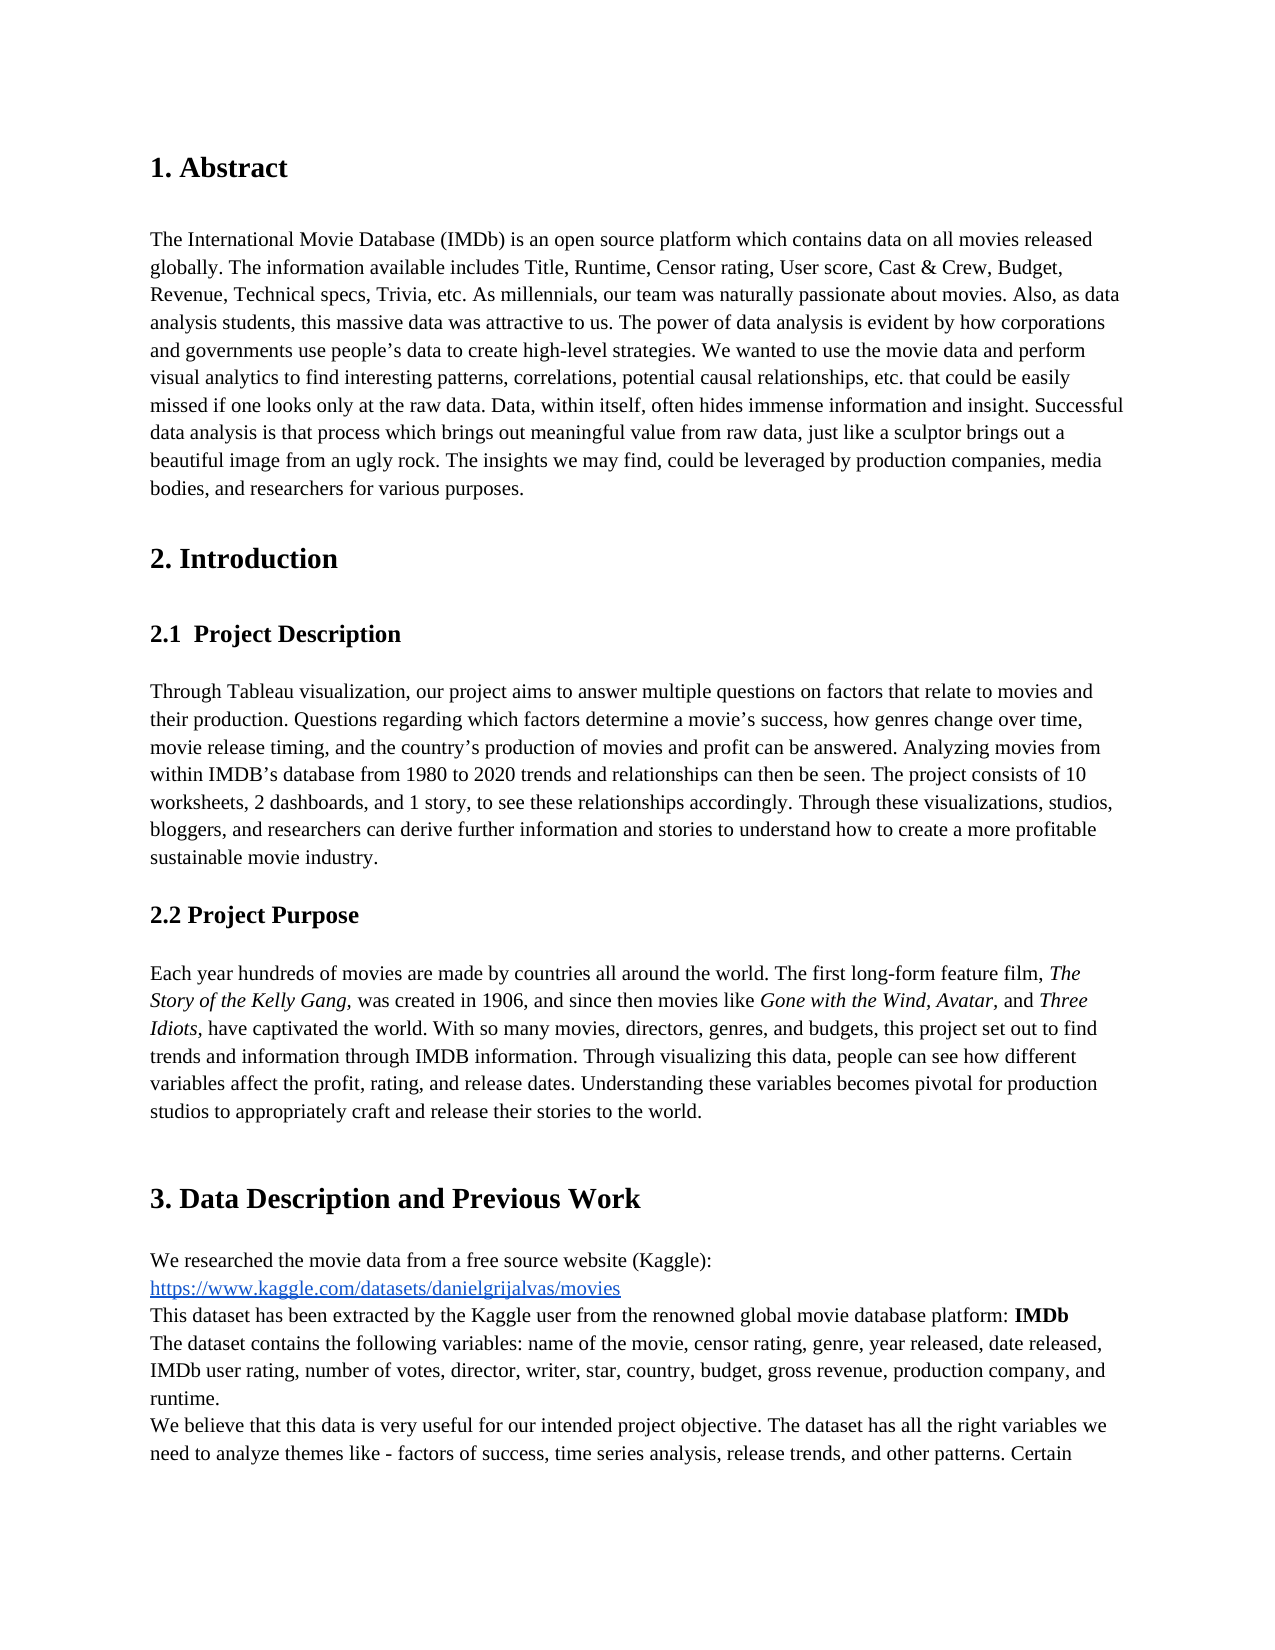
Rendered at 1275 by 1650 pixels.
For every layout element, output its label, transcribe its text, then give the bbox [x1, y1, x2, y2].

text We researched the movie data from a free source website (Kaggle): https://www.kaggle.com/datasets/danielgrijalvas/movies [150, 1248, 1125, 1299]
text 1. Abstract [150, 150, 1125, 183]
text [150, 1413, 1125, 1465]
text This dataset has been extracted by the Kaggle user from the renowned global movie database platform: IMDb [150, 1303, 1125, 1327]
text Each year hundreds of movies are made by countries all around the world. The first long-form feature film, The Story of the Kelly Gang, was created in 1906, and since then movies like Gone with the Wind, Avatar, and Three Idiots, have captivated the world. With so many movies, directors, genres, and budgets, this project set out to find trends and information through IMDB information. Through visualizing this data, people can see how different variables affect the profit, rating, and release dates. Understanding these variables becomes pivotal for production studios to appropriately craft and release their stories to the world. [150, 961, 1125, 1123]
text 3. Data Description and Previous Work [150, 1182, 1125, 1215]
text 2.1 Project Description [150, 619, 1125, 647]
text 2.2 Project Purpose [150, 900, 1125, 929]
text Through Tableau visualization, our project aims to answer multiple questions on factors that relate to movies and their production. Questions regarding which factors determine a movie’s success, how genres change over time, movie release timing, and the country’s production of movies and profit can be answered. Analyzing movies from within IMDB’s database from 1980 to 2020 trends and relationships can then be seen. The project consists of 10 worksheets, 2 dashboards, and 1 story, to see these relationships accordingly. Through these visualizations, studios, bloggers, and researchers can derive further information and stories to understand how to create a more profitable sustainable movie industry. [150, 679, 1125, 869]
text The dataset contains the following variables: name of the movie, censor rating, genre, year released, date released, IMDb user rating, number of votes, director, writer, star, country, budget, gross revenue, production company, and runtime. [150, 1331, 1125, 1410]
text 2. Introduction [150, 542, 1125, 575]
text The International Movie Database (IMDb) is an open source platform which contains data on all movies released globally. The information available includes Title, Runtime, Censor rating, User score, Cast & Crew, Budget, Revenue, Technical specs, Trivia, etc. As millennials, our team was naturally passionate about movies. Also, as data analysis students, this massive data was attractive to us. The power of data analysis is evident by how corporations and governments use people’s data to create high-level strategies. We wanted to use the movie data and perform visual analytics to find interesting patterns, correlations, potential causal relationships, etc. that could be easily missed if one looks only at the raw data. Data, within itself, often hides immense information and insight. Successful data analysis is that process which brings out meaningful value from raw data, just like a sculptor brings out a beautiful image from an ugly rock. The insights we may find, could be leveraged by production companies, media bodies, and researchers for various purposes. [150, 227, 1125, 499]
